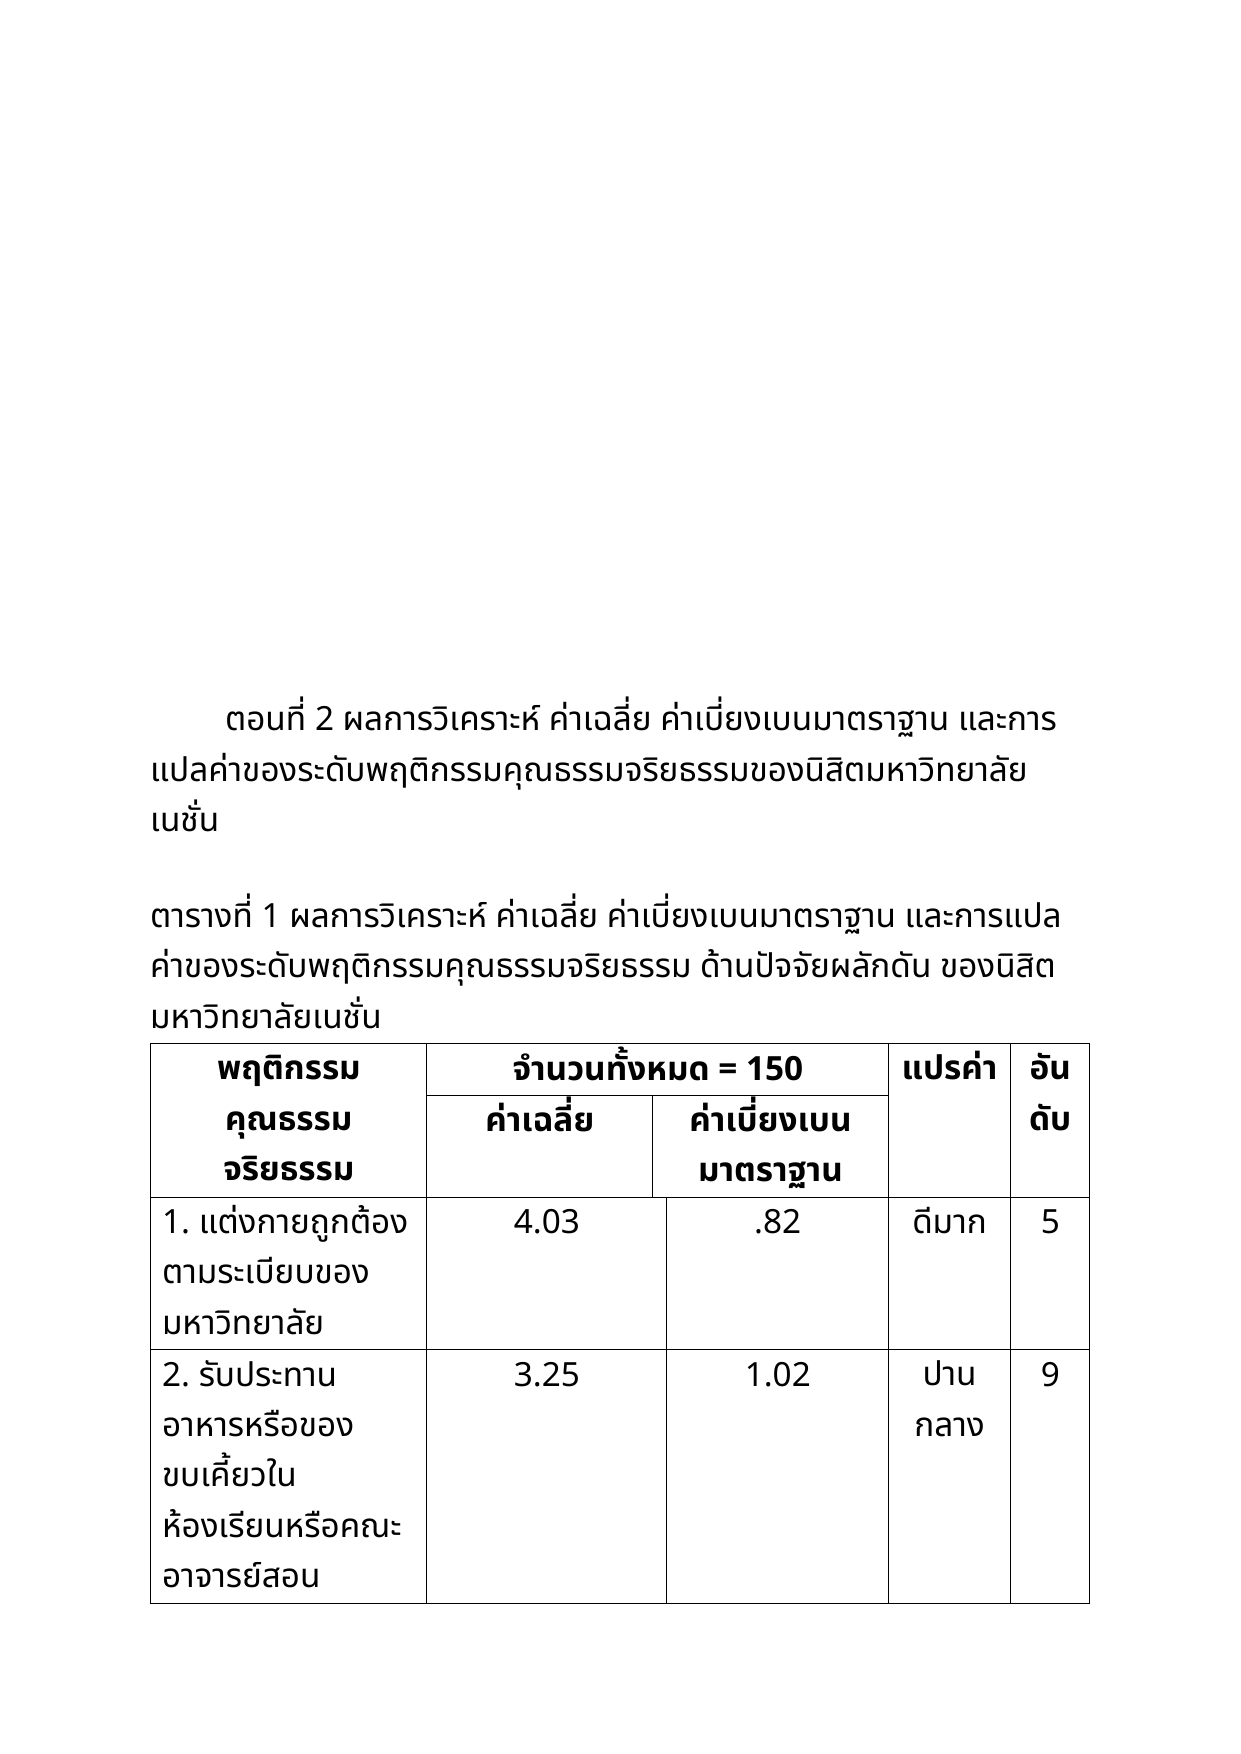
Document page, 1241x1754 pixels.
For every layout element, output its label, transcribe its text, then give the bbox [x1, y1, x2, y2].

table_header พฤติกรรมคุณธรรมจริยธรรม [151, 1044, 426, 1197]
table_cell .82 [667, 1198, 888, 1349]
table_cell ปานกลาง [889, 1350, 1010, 1603]
table_cell 9 [1011, 1350, 1089, 1603]
table_cell 2. รับประทานอาหารหรือของขบเคี้ยวในห้องเรียนหรือคณะอาจารย์สอน [151, 1350, 426, 1603]
table_header อันดับ [1011, 1044, 1089, 1197]
table_cell 1.02 [667, 1350, 888, 1603]
table_cell 3.25 [427, 1350, 666, 1603]
table_header แปรค่า [889, 1044, 1010, 1197]
text ตอนที่ 2 ผลการวิเคราะห์ ค่าเฉลี่ย ค่าเบี่ยงเบนมาตราฐาน และการแปลค่าของระดับพฤติกรรมคุณธรรมจริยธรรมของนิสิตมหาวิทยาลัยเนชั่น [150, 695, 1090, 846]
table_cell 4.03 [427, 1198, 666, 1349]
table_cell ค่าเฉลี่ย [427, 1096, 652, 1197]
table_cell ดีมาก [889, 1198, 1010, 1349]
table_cell ค่าเบี่ยงเบนมาตราฐาน [653, 1096, 888, 1197]
table_cell 5 [1011, 1198, 1089, 1349]
table_header จำนวนทั้งหมด = 150 [427, 1044, 888, 1095]
text ตารางที่ 1 ผลการวิเคราะห์ ค่าเฉลี่ย ค่าเบี่ยงเบนมาตราฐาน และการแปลค่าของระดับพฤติกรรมคุณธรรมจริยธรรม ด้านปัจจัยผลักดัน ของนิสิตมหาวิทยาลัยเนชั่น [150, 892, 1090, 1043]
table_cell 1. แต่งกายถูกต้องตามระเบียบของมหาวิทยาลัย [151, 1198, 426, 1349]
